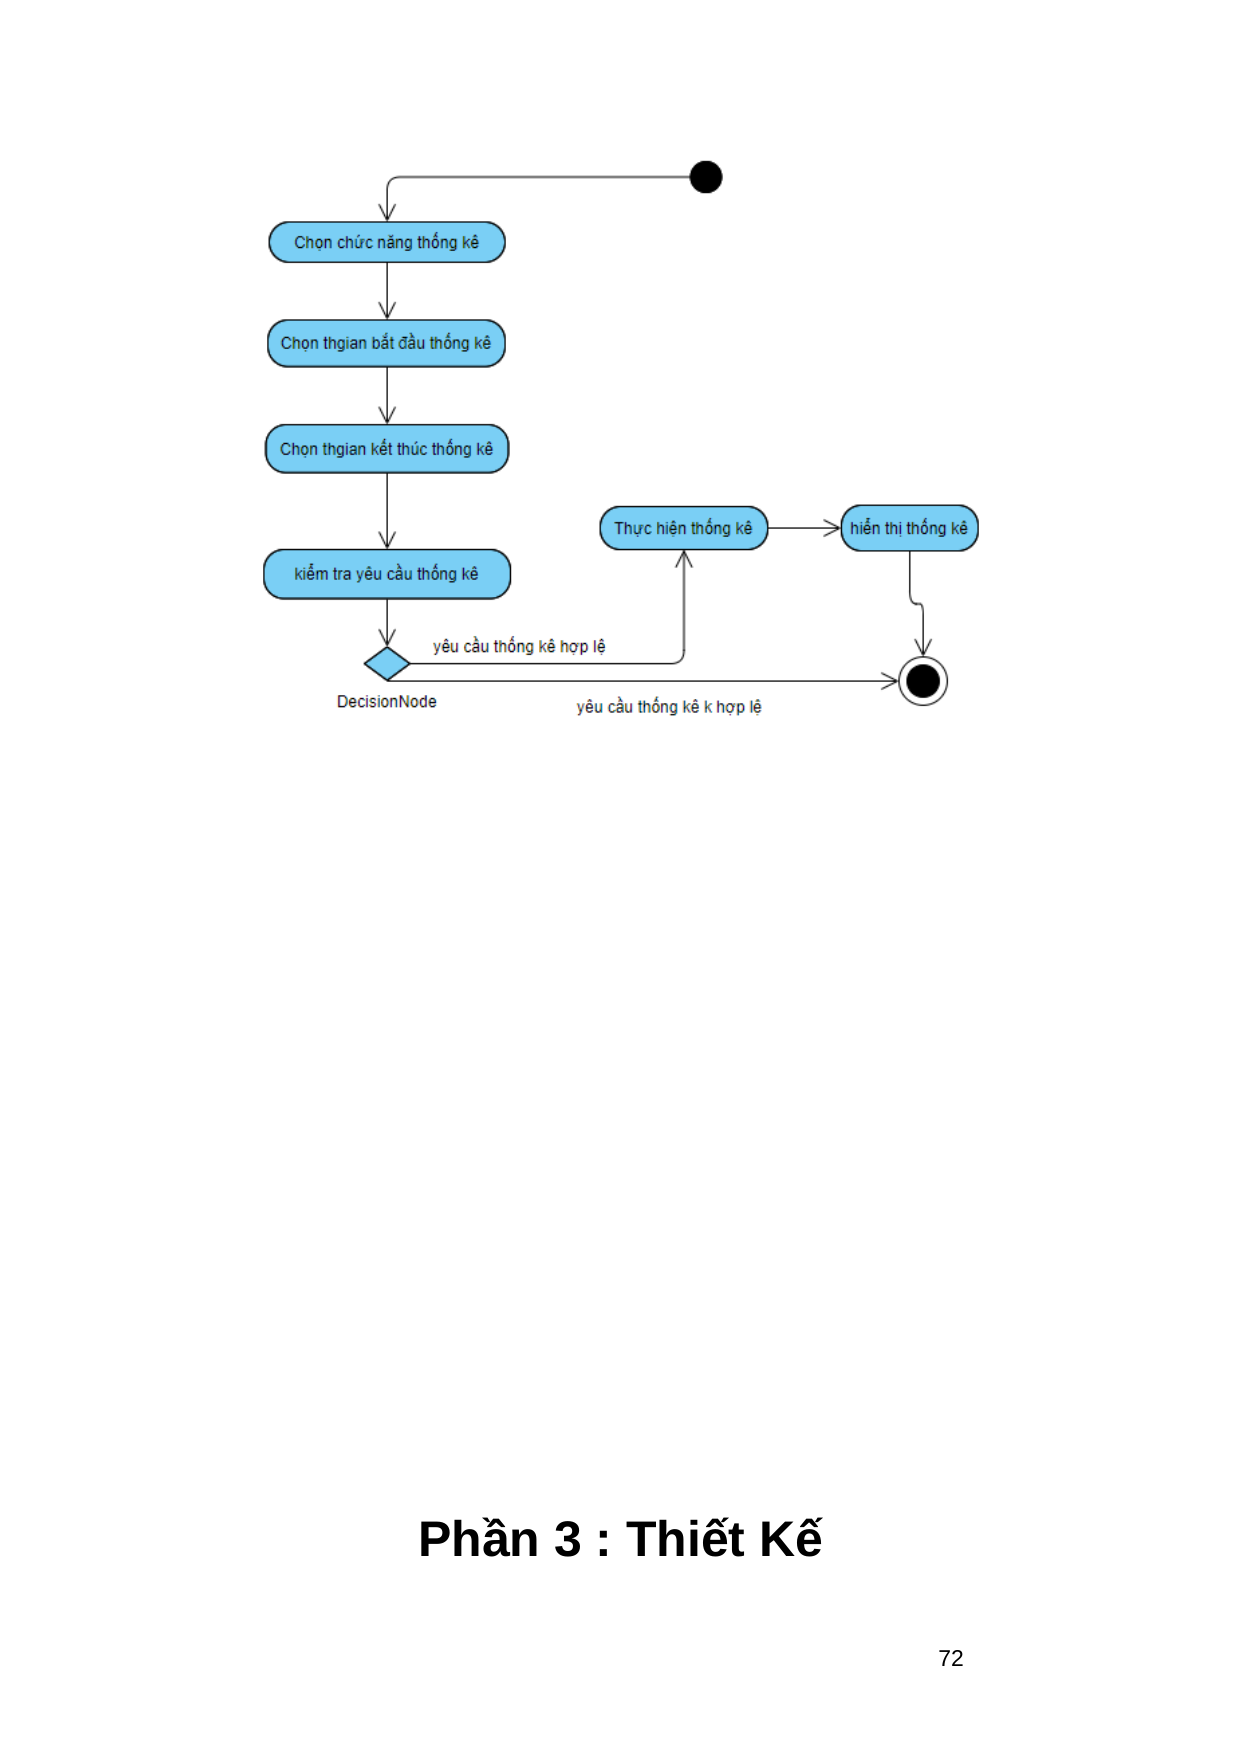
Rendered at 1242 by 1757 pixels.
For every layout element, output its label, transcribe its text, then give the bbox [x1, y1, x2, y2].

picture [187, 150, 1054, 788]
list Phần 3 : Thiết Kế [187, 1509, 1054, 1567]
